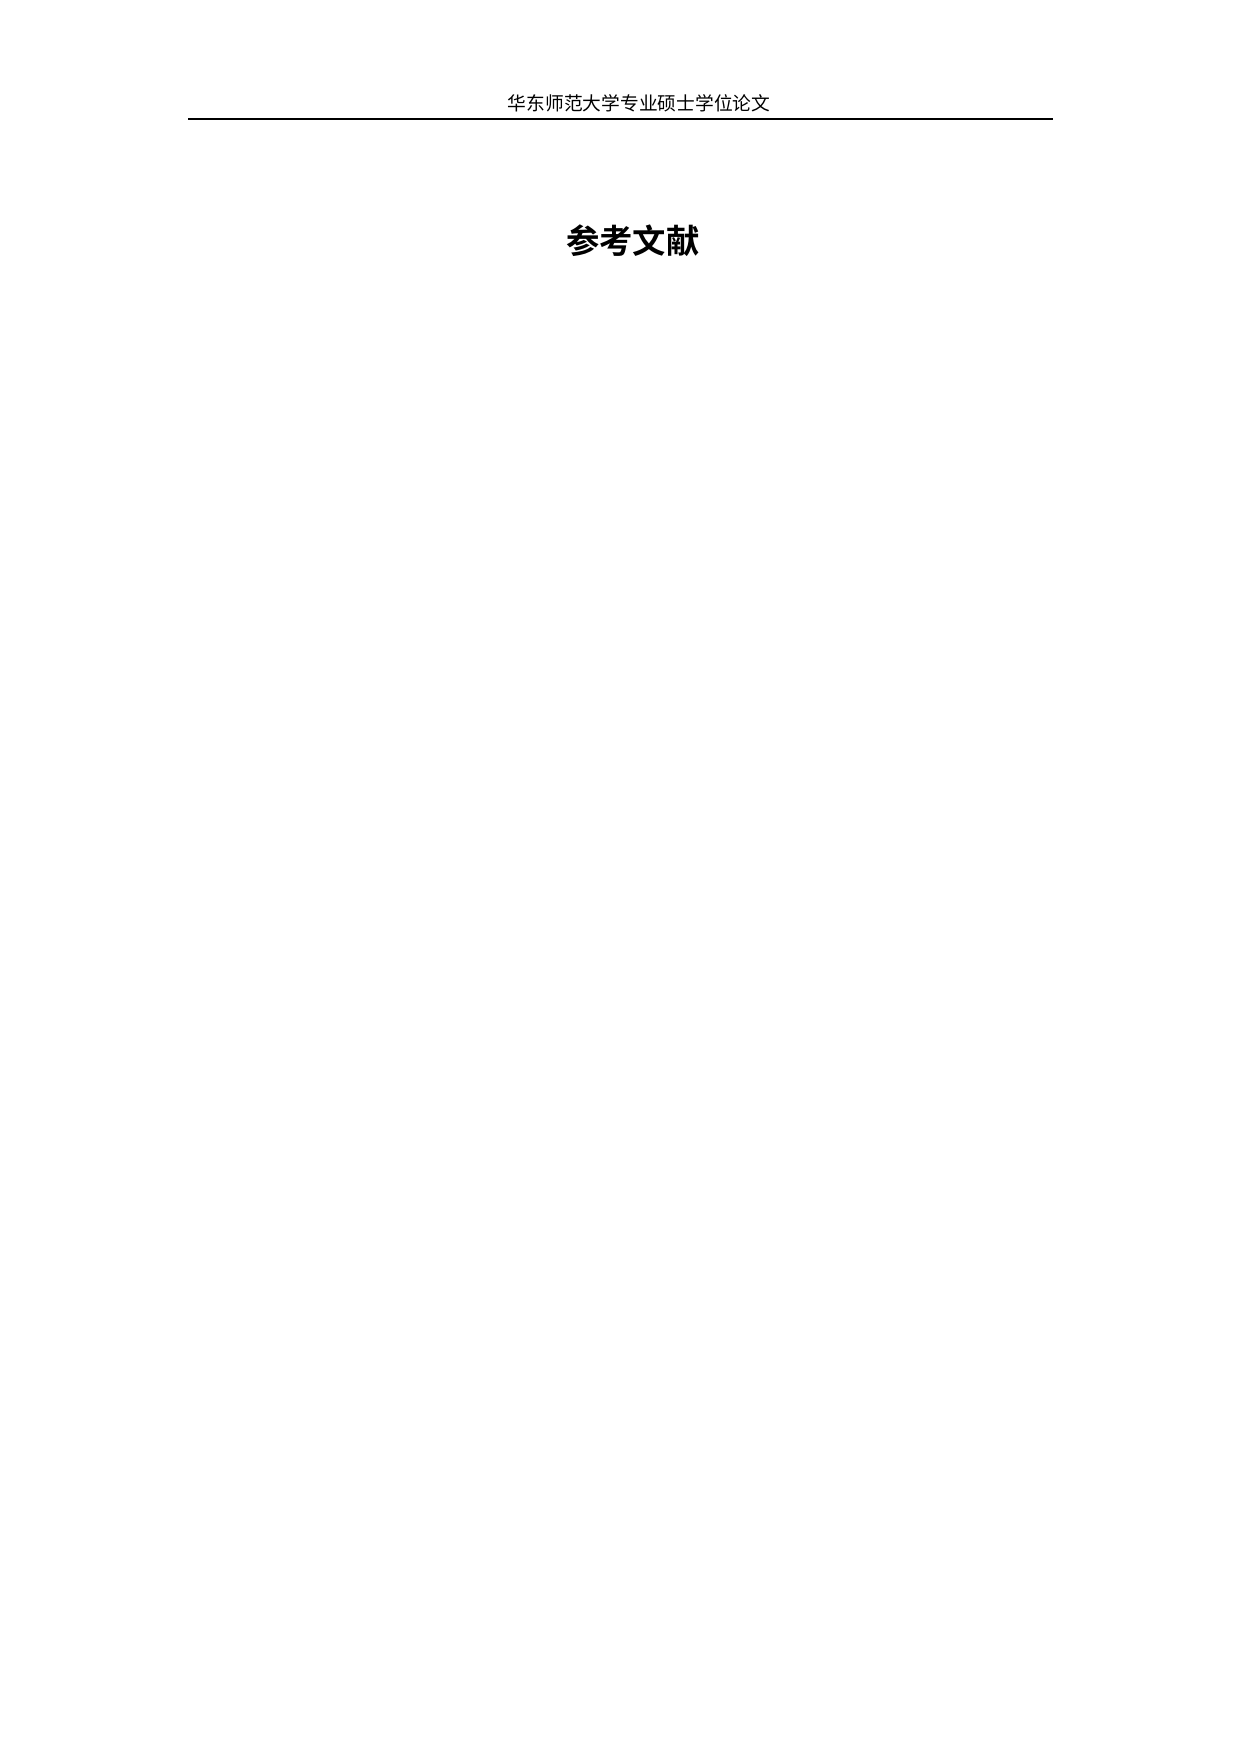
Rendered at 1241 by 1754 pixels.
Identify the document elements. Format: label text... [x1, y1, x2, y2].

subtitle 参考文献 [212, 207, 1053, 275]
